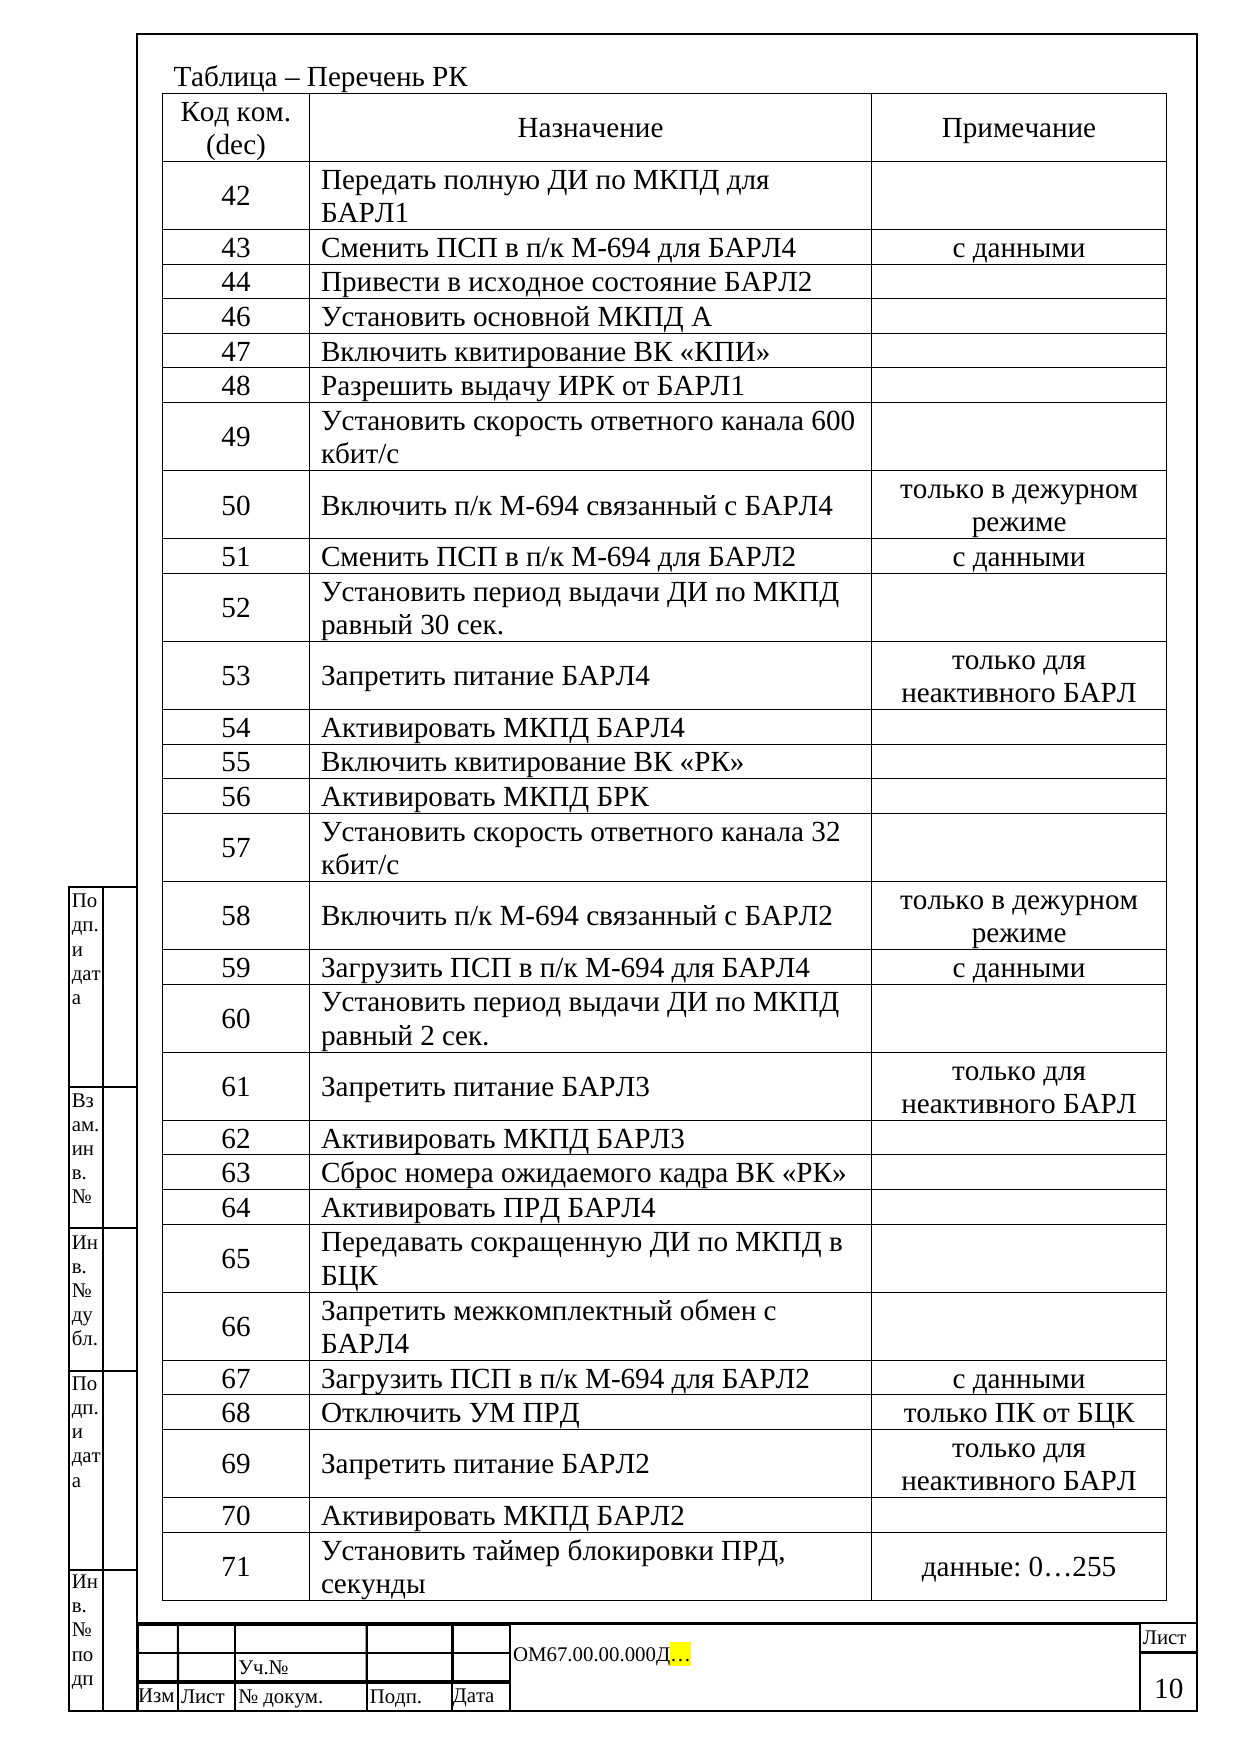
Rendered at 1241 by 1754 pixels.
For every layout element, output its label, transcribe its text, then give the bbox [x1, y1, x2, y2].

table_cell 48 [163, 368, 309, 402]
table_cell Установить период выдачи ДИ по МКПД равный 2 сек. [310, 985, 871, 1052]
table_cell 55 [163, 745, 309, 778]
table_cell [872, 1293, 1166, 1360]
table_cell с данными [872, 539, 1166, 573]
table_cell Запретить питание БАРЛ3 [310, 1053, 871, 1120]
table_cell [872, 403, 1166, 470]
table_cell Установить основной МКПД А [310, 299, 871, 333]
table_cell 65 [163, 1225, 309, 1292]
table_cell Назначение [310, 94, 871, 161]
table_cell [872, 574, 1166, 641]
table_cell [872, 1155, 1166, 1189]
table_cell Активировать ПРД БАРЛ4 [310, 1190, 871, 1223]
table_cell Установить период выдачи ДИ по МКПД равный 30 сек. [310, 574, 871, 641]
table_cell Включить п/к М-694 связанный с БАРЛ2 [310, 882, 871, 949]
table_cell [872, 162, 1166, 229]
table_cell Установить скорость ответного канала 600 кбит/с [310, 403, 871, 470]
table_cell 50 [163, 471, 309, 538]
table_cell 58 [163, 882, 309, 949]
table_cell 47 [163, 334, 309, 367]
table_cell только в дежурном режиме [872, 471, 1166, 538]
table_cell Установить таймер блокировки ПРД, секунды [310, 1533, 871, 1600]
table_cell [872, 814, 1166, 881]
table_cell Установить скорость ответного канала 32 кбит/с [310, 814, 871, 881]
table_cell Запретить питание БАРЛ2 [310, 1430, 871, 1497]
table_cell 56 [163, 779, 309, 813]
table_cell 54 [163, 710, 309, 743]
table_cell 62 [163, 1121, 309, 1154]
table_cell Примечание [872, 94, 1166, 161]
table_cell 67 [163, 1361, 309, 1394]
table_cell с данными [872, 230, 1166, 263]
table_cell 53 [163, 642, 309, 709]
table_cell Сброс номера ожидаемого кадра ВК «РК» [310, 1155, 871, 1189]
table_cell [872, 334, 1166, 367]
table_cell Запретить питание БАРЛ4 [310, 642, 871, 709]
table_cell [872, 1225, 1166, 1292]
table_header Таблица – Перечень РК [162, 59, 1167, 93]
table_cell только для неактивного БАРЛ [872, 1053, 1166, 1120]
table_cell 63 [163, 1155, 309, 1189]
table_cell 69 [163, 1430, 309, 1497]
table_cell Активировать МКПД БАРЛ3 [310, 1121, 871, 1154]
table_cell Привести в исходное состояние БАРЛ2 [310, 265, 871, 298]
table_cell 70 [163, 1498, 309, 1532]
table_cell Отключить УМ ПРД [310, 1395, 871, 1429]
table_cell с данными [872, 950, 1166, 983]
table_cell Включить квитирование ВК «КПИ» [310, 334, 871, 367]
table_cell Активировать МКПД БАРЛ2 [310, 1498, 871, 1532]
table_cell Сменить ПСП в п/к М-694 для БАРЛ4 [310, 230, 871, 263]
table_cell [872, 985, 1166, 1052]
table_cell Код ком. (dec) [163, 94, 309, 161]
table_cell 66 [163, 1293, 309, 1360]
table_cell 52 [163, 574, 309, 641]
table_cell 42 [163, 162, 309, 229]
table_cell с данными [872, 1361, 1166, 1394]
table_cell Разрешить выдачу ИРК от БАРЛ1 [310, 368, 871, 402]
table_cell данные: 0…255 [872, 1533, 1166, 1600]
table_cell 51 [163, 539, 309, 573]
table_cell только для неактивного БАРЛ [872, 642, 1166, 709]
table_cell 44 [163, 265, 309, 298]
table_cell Передать полную ДИ по МКПД для БАРЛ1 [310, 162, 871, 229]
table_cell [872, 265, 1166, 298]
table_cell Активировать МКПД БРК [310, 779, 871, 813]
table_cell [872, 779, 1166, 813]
table_cell [872, 1121, 1166, 1154]
table_cell 43 [163, 230, 309, 263]
table_cell Загрузить ПСП в п/к М-694 для БАРЛ4 [310, 950, 871, 983]
table_cell [872, 1190, 1166, 1223]
table_cell 46 [163, 299, 309, 333]
table_cell 71 [163, 1533, 309, 1600]
table_cell 60 [163, 985, 309, 1052]
table_cell 61 [163, 1053, 309, 1120]
table_cell только для неактивного БАРЛ [872, 1430, 1166, 1497]
table_cell только ПК от БЦК [872, 1395, 1166, 1429]
table_cell Загрузить ПСП в п/к М-694 для БАРЛ2 [310, 1361, 871, 1394]
table_cell [872, 1498, 1166, 1532]
table_cell Включить п/к М-694 связанный с БАРЛ4 [310, 471, 871, 538]
table_cell Запретить межкомплектный обмен с БАРЛ4 [310, 1293, 871, 1360]
table_cell только в дежурном режиме [872, 882, 1166, 949]
table_cell 68 [163, 1395, 309, 1429]
table_cell Сменить ПСП в п/к М-694 для БАРЛ2 [310, 539, 871, 573]
table_cell [872, 710, 1166, 743]
table_cell Передавать сокращенную ДИ по МКПД в БЦК [310, 1225, 871, 1292]
table_cell Активировать МКПД БАРЛ4 [310, 710, 871, 743]
table_cell Включить квитирование ВК «РК» [310, 745, 871, 778]
table_cell 49 [163, 403, 309, 470]
table_cell [872, 299, 1166, 333]
table_cell [872, 745, 1166, 778]
table_cell [872, 368, 1166, 402]
table_cell 57 [163, 814, 309, 881]
table_cell 59 [163, 950, 309, 983]
table_cell 64 [163, 1190, 309, 1223]
